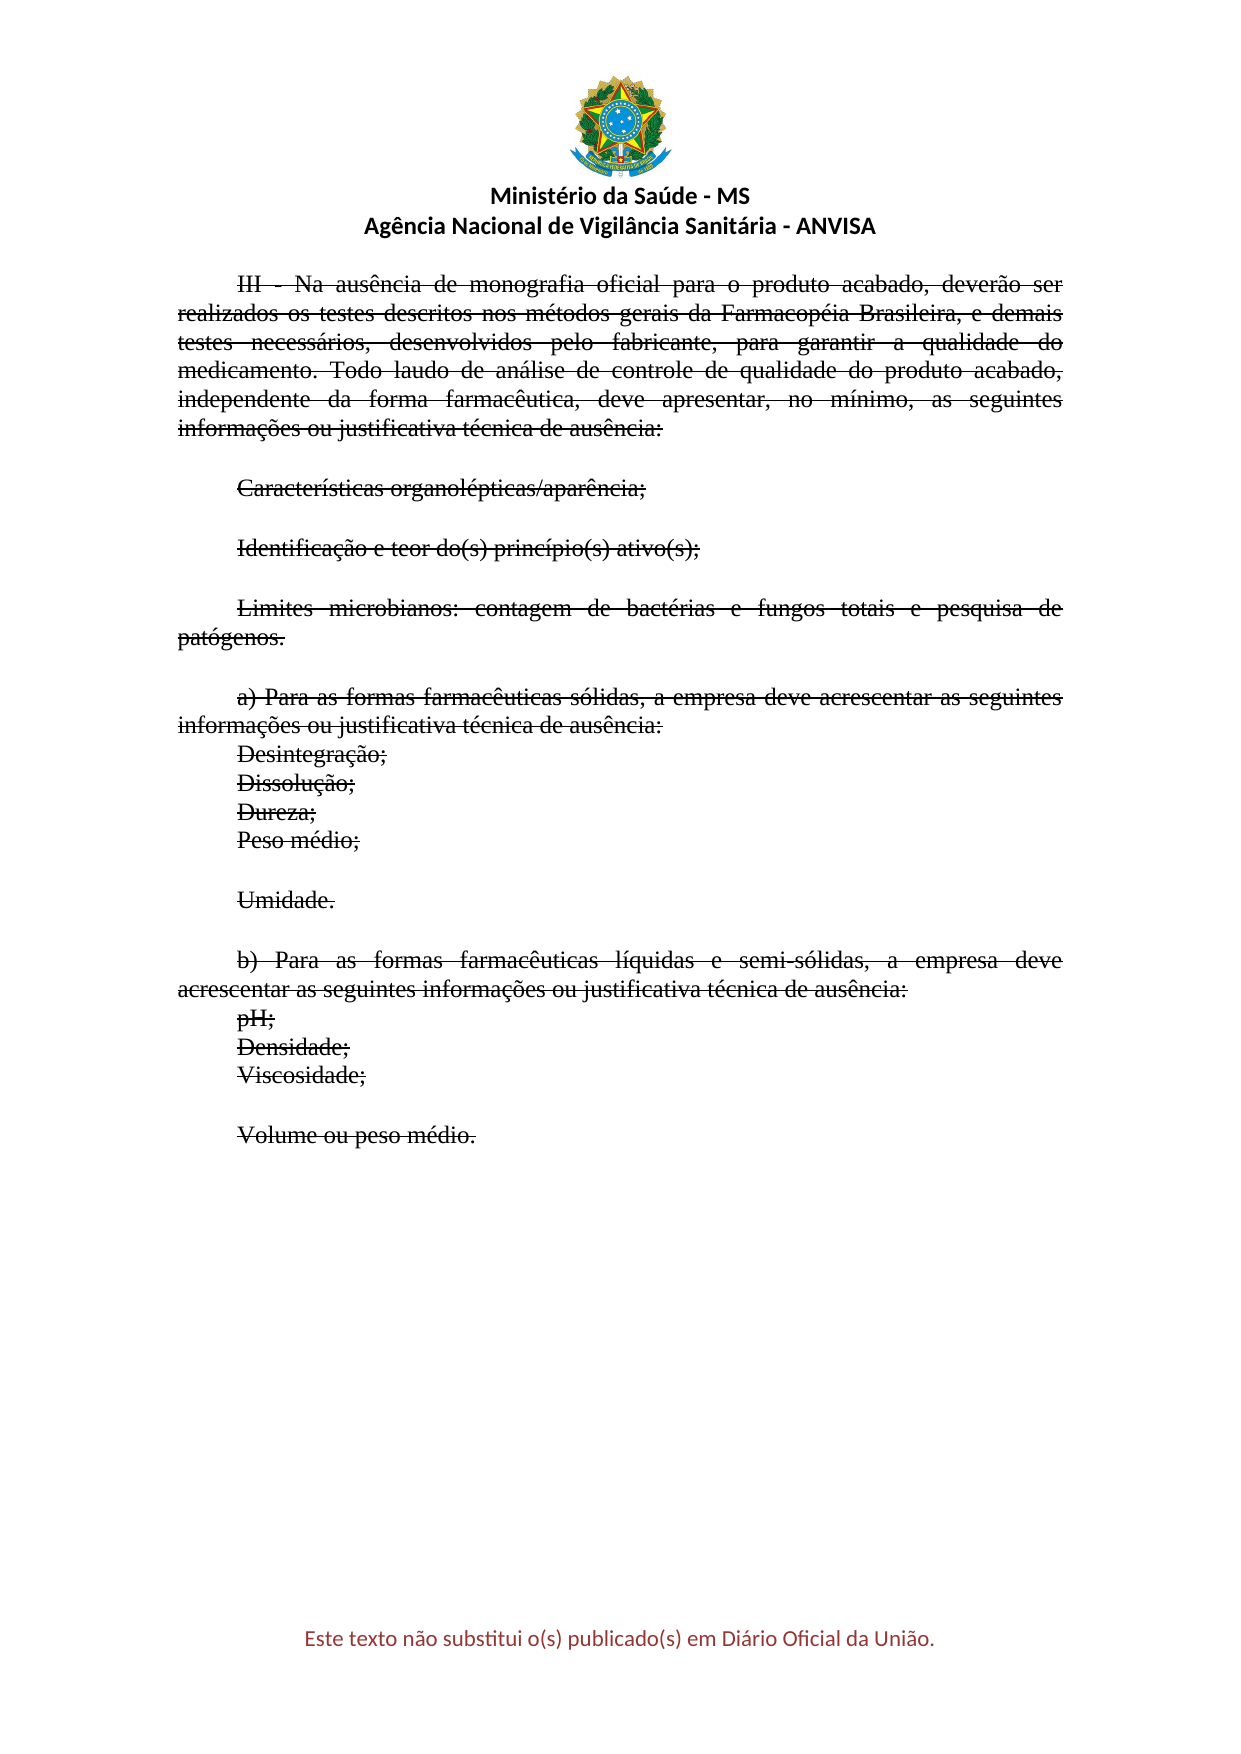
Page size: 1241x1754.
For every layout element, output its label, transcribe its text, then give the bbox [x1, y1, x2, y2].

text III - Na ausência de monografia oficial para o produto acabado, deverão ser realizados os testes descritos nos métodos gerais da Farmacopéia Brasileira, e demais testes necessários, desenvolvidos pelo fabricante, para garantir a qualidade do medicamento. Todo laudo de análise de controle de qualidade do produto acabado, independente da forma farmacêutica, deve apresentar, no mínimo, as seguintes informações ou justificativa técnica de ausência: [177, 269, 1063, 313]
text Viscosidade; [177, 1060, 1063, 1089]
text pH; [177, 1003, 1063, 1032]
text a) Para as formas farmacêuticas sólidas, a empresa deve acrescentar as seguintes informações ou justificativa técnica de ausência: [177, 682, 1063, 739]
text III - Na ausência de monografia oficial para o produto acabado, deverão ser realizados os testes descritos nos métodos gerais da Farmacopéia Brasileira, e demais testes necessários, desenvolvidos pelo fabricante, para garantir a qualidade do medicamento. Todo laudo de análise de controle de qualidade do produto acabado, independente da forma farmacêutica, deve apresentar, no mínimo, as seguintes informações ou justificativa técnica de ausência: [177, 401, 1063, 442]
text Volume ou peso médio. [177, 1120, 1063, 1149]
text Umidade. [177, 885, 1063, 914]
text b) Para as formas farmacêuticas líquidas e semi-sólidas, a empresa deve acrescentar as seguintes informações ou justificativa técnica de ausência: [177, 945, 1063, 1003]
text Dissolução; [177, 768, 1063, 797]
text Desintegração; [177, 739, 1063, 768]
text Dureza; [177, 797, 1063, 825]
text Densidade; [177, 1032, 1063, 1060]
picture [566, 73, 674, 180]
text Limites microbianos: contagem de bactérias e fungos totais e pesquisa de patógenos. [177, 593, 1063, 650]
text Características organolépticas/aparência; [177, 473, 1063, 502]
text Identificação e teor do(s) princípio(s) ativo(s); [177, 533, 1063, 562]
text Peso médio; [177, 825, 1063, 854]
